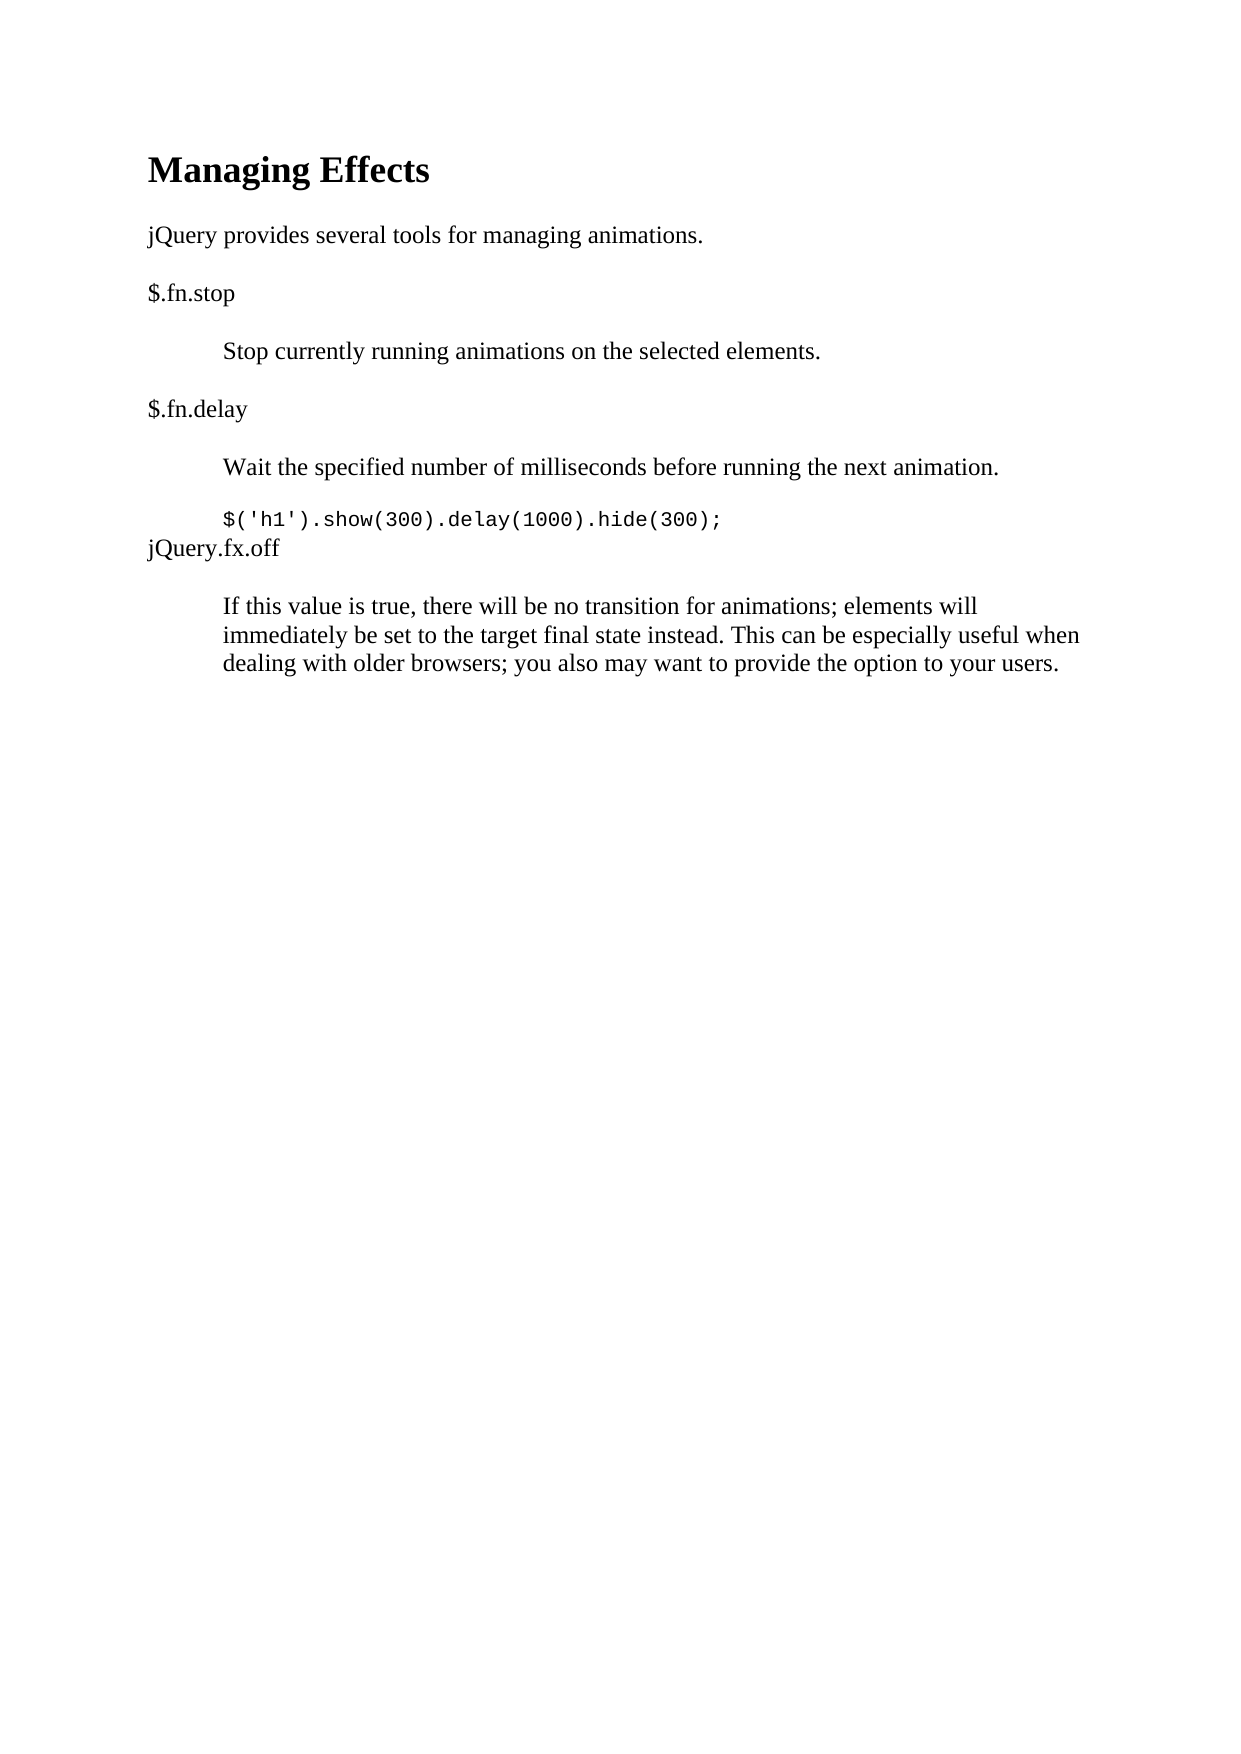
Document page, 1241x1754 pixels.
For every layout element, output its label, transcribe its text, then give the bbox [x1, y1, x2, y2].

text Wait the specified number of milliseconds before running the next animation. [223, 452, 1093, 480]
text Managing Effects [148, 148, 1093, 191]
text $('h1').show(300).delay(1000).hide(300); [223, 509, 1093, 533]
text $.fn.stop [148, 278, 1093, 307]
text $.fn.delay [148, 394, 1093, 422]
text jQuery.fx.off [148, 533, 1093, 562]
text If this value is true, there will be no transition for animations; elements will immediately be set to the target final state instead. This can be especially useful when dealing with older browsers; you also may want to provide the option to your users. [223, 591, 1093, 677]
text jQuery provides several tools for managing animations. [148, 220, 1093, 249]
text Stop currently running animations on the selected elements. [223, 336, 1093, 364]
